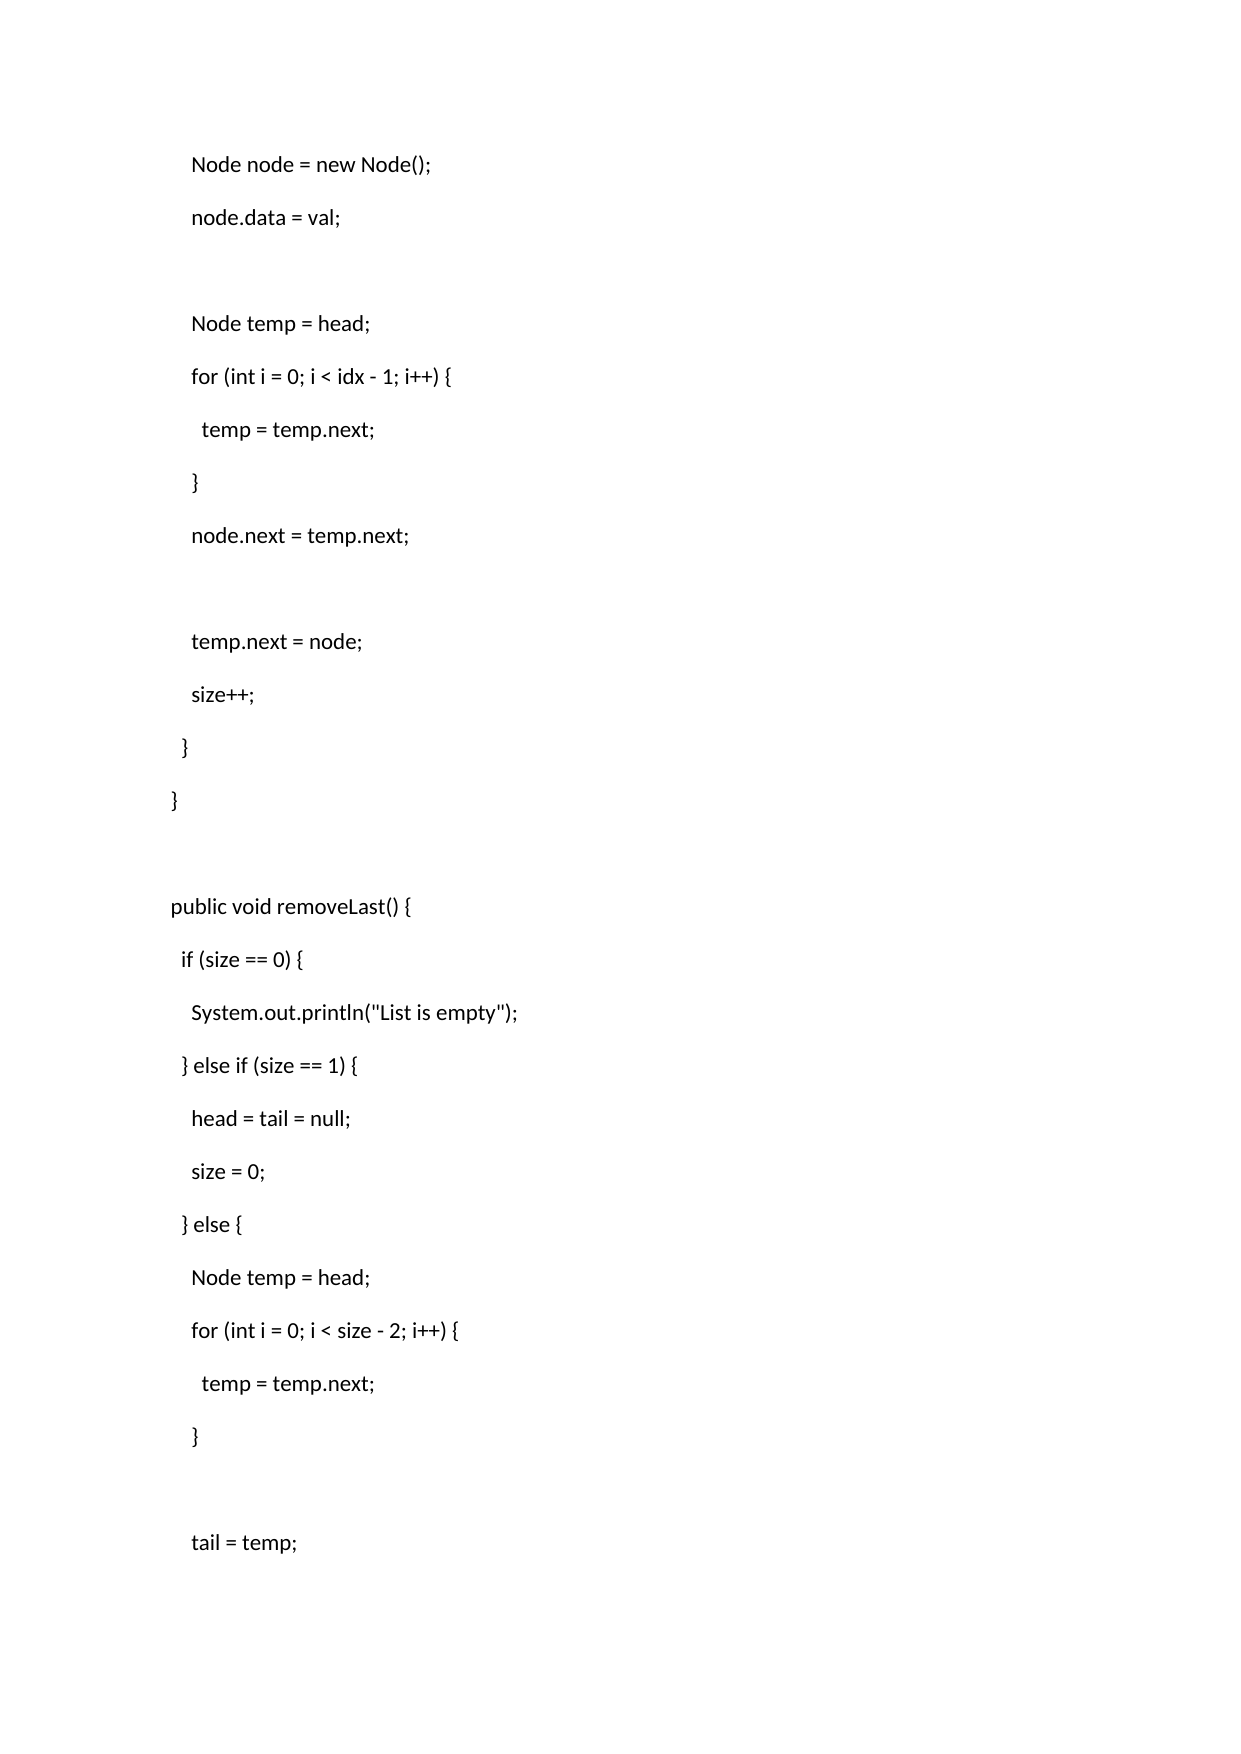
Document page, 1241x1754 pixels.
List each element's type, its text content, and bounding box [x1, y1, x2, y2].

text } [150, 786, 1090, 814]
text if (size == 0) { [150, 945, 1090, 973]
text head = tail = null; [150, 1104, 1090, 1132]
text } else { [150, 1210, 1090, 1238]
text temp = temp.next; [150, 1369, 1090, 1397]
text } else if (size == 1) { [150, 1051, 1090, 1079]
text node.data = val; [150, 203, 1090, 231]
text Node node = new Node(); [150, 150, 1090, 178]
text public void removeLast() { [150, 892, 1090, 920]
text node.next = temp.next; [150, 521, 1090, 549]
text } [150, 1422, 1090, 1451]
text for (int i = 0; i < idx - 1; i++) { [150, 362, 1090, 390]
text tail = temp; [150, 1528, 1090, 1557]
text } [150, 468, 1090, 496]
text System.out.println("List is empty"); [150, 998, 1090, 1026]
text } [150, 733, 1090, 761]
text Node temp = head; [150, 309, 1090, 337]
text Node temp = head; [150, 1263, 1090, 1291]
text for (int i = 0; i < size - 2; i++) { [150, 1316, 1090, 1344]
text size++; [150, 680, 1090, 708]
text temp.next = node; [150, 627, 1090, 655]
text size = 0; [150, 1157, 1090, 1185]
text temp = temp.next; [150, 415, 1090, 443]
